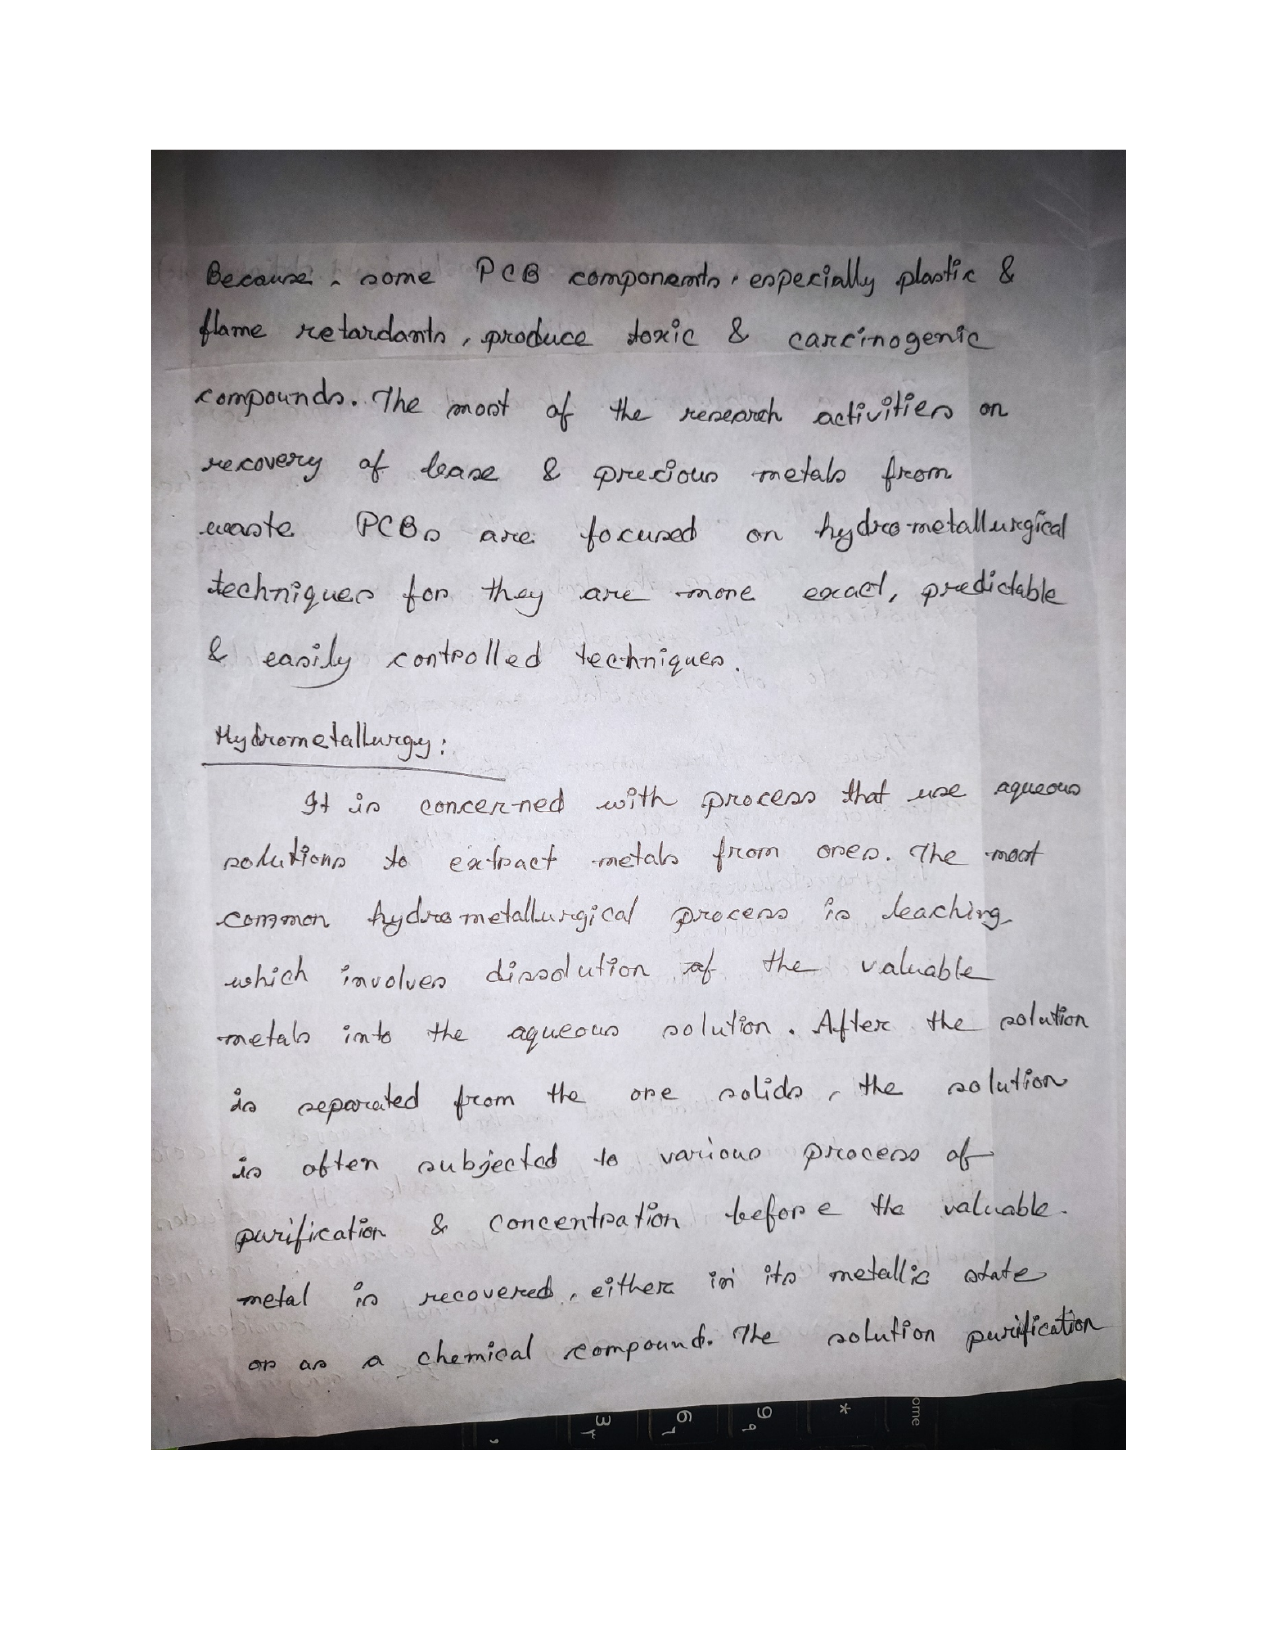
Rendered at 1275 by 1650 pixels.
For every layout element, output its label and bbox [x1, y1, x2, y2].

picture [152, 151, 1126, 1448]
